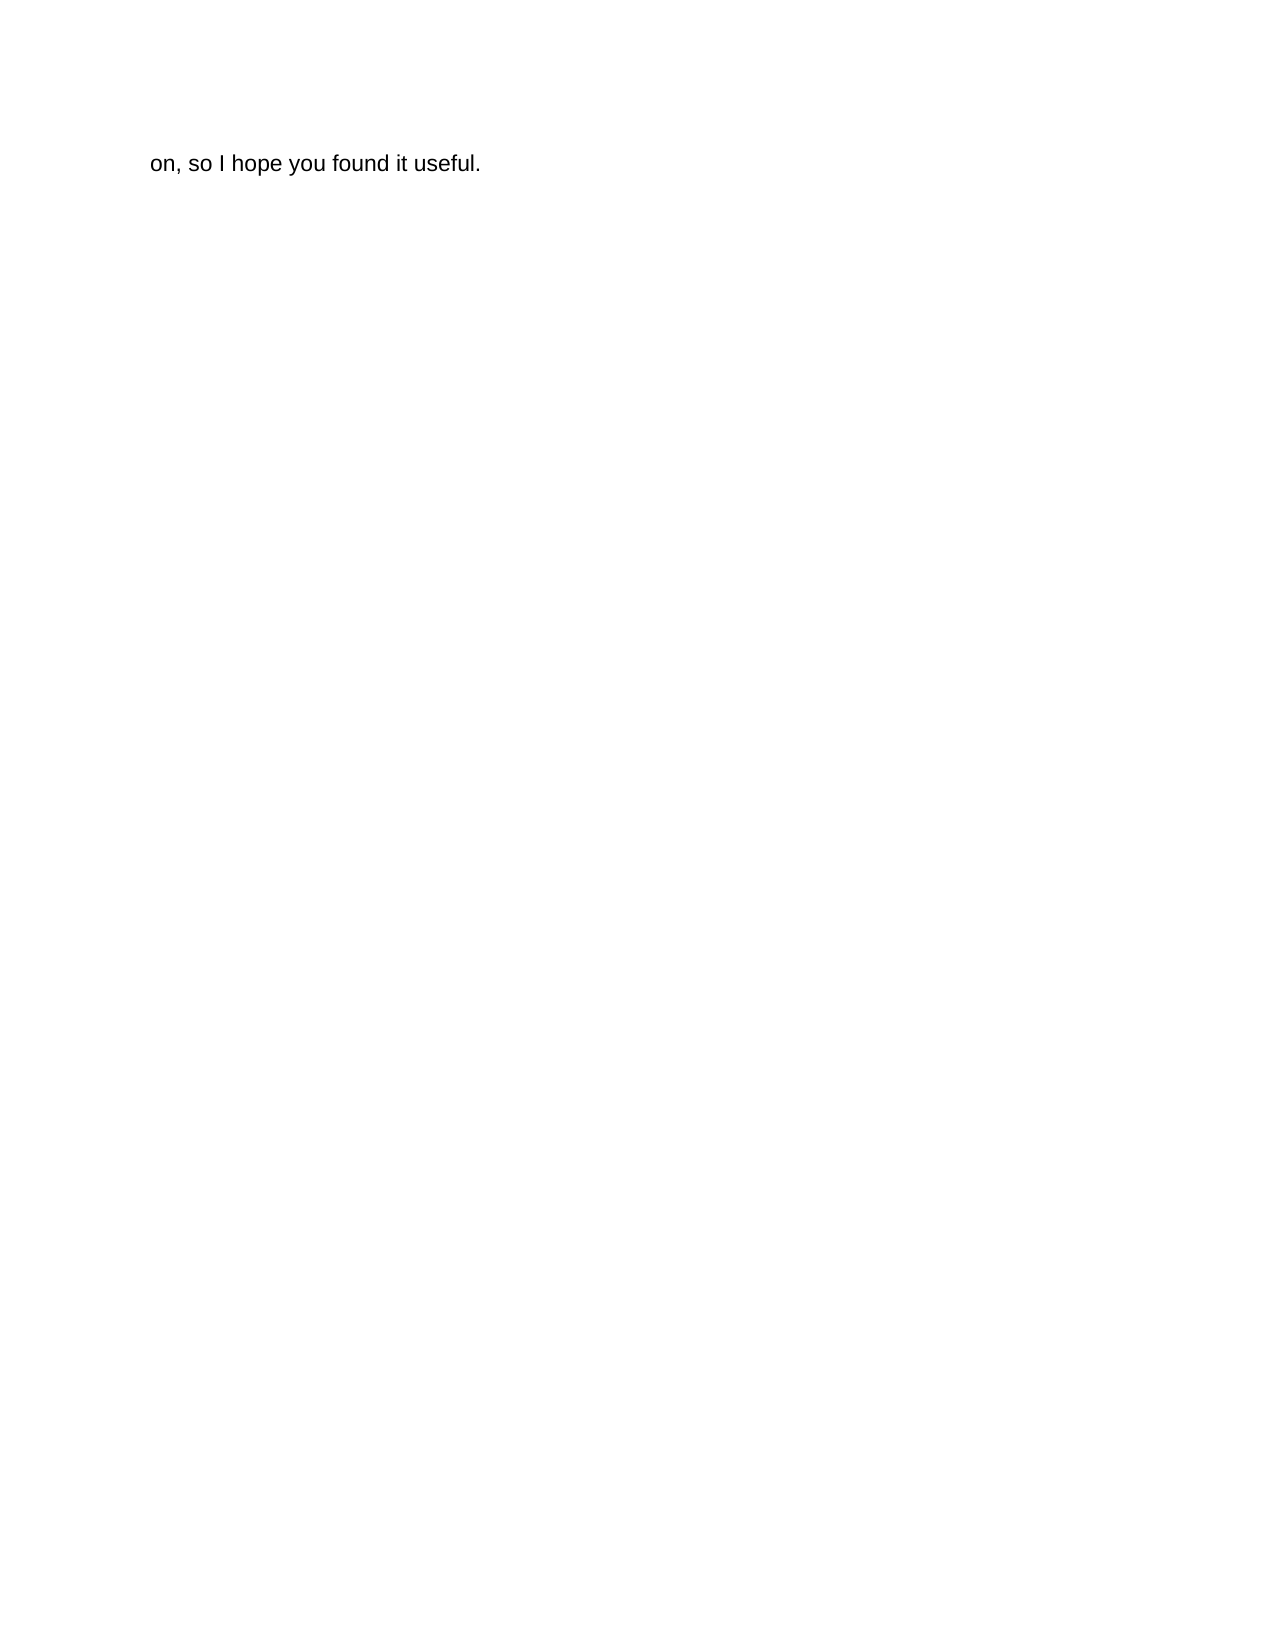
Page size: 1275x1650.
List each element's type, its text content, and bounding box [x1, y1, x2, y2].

text on, so I hope you found it useful. [150, 150, 1125, 176]
